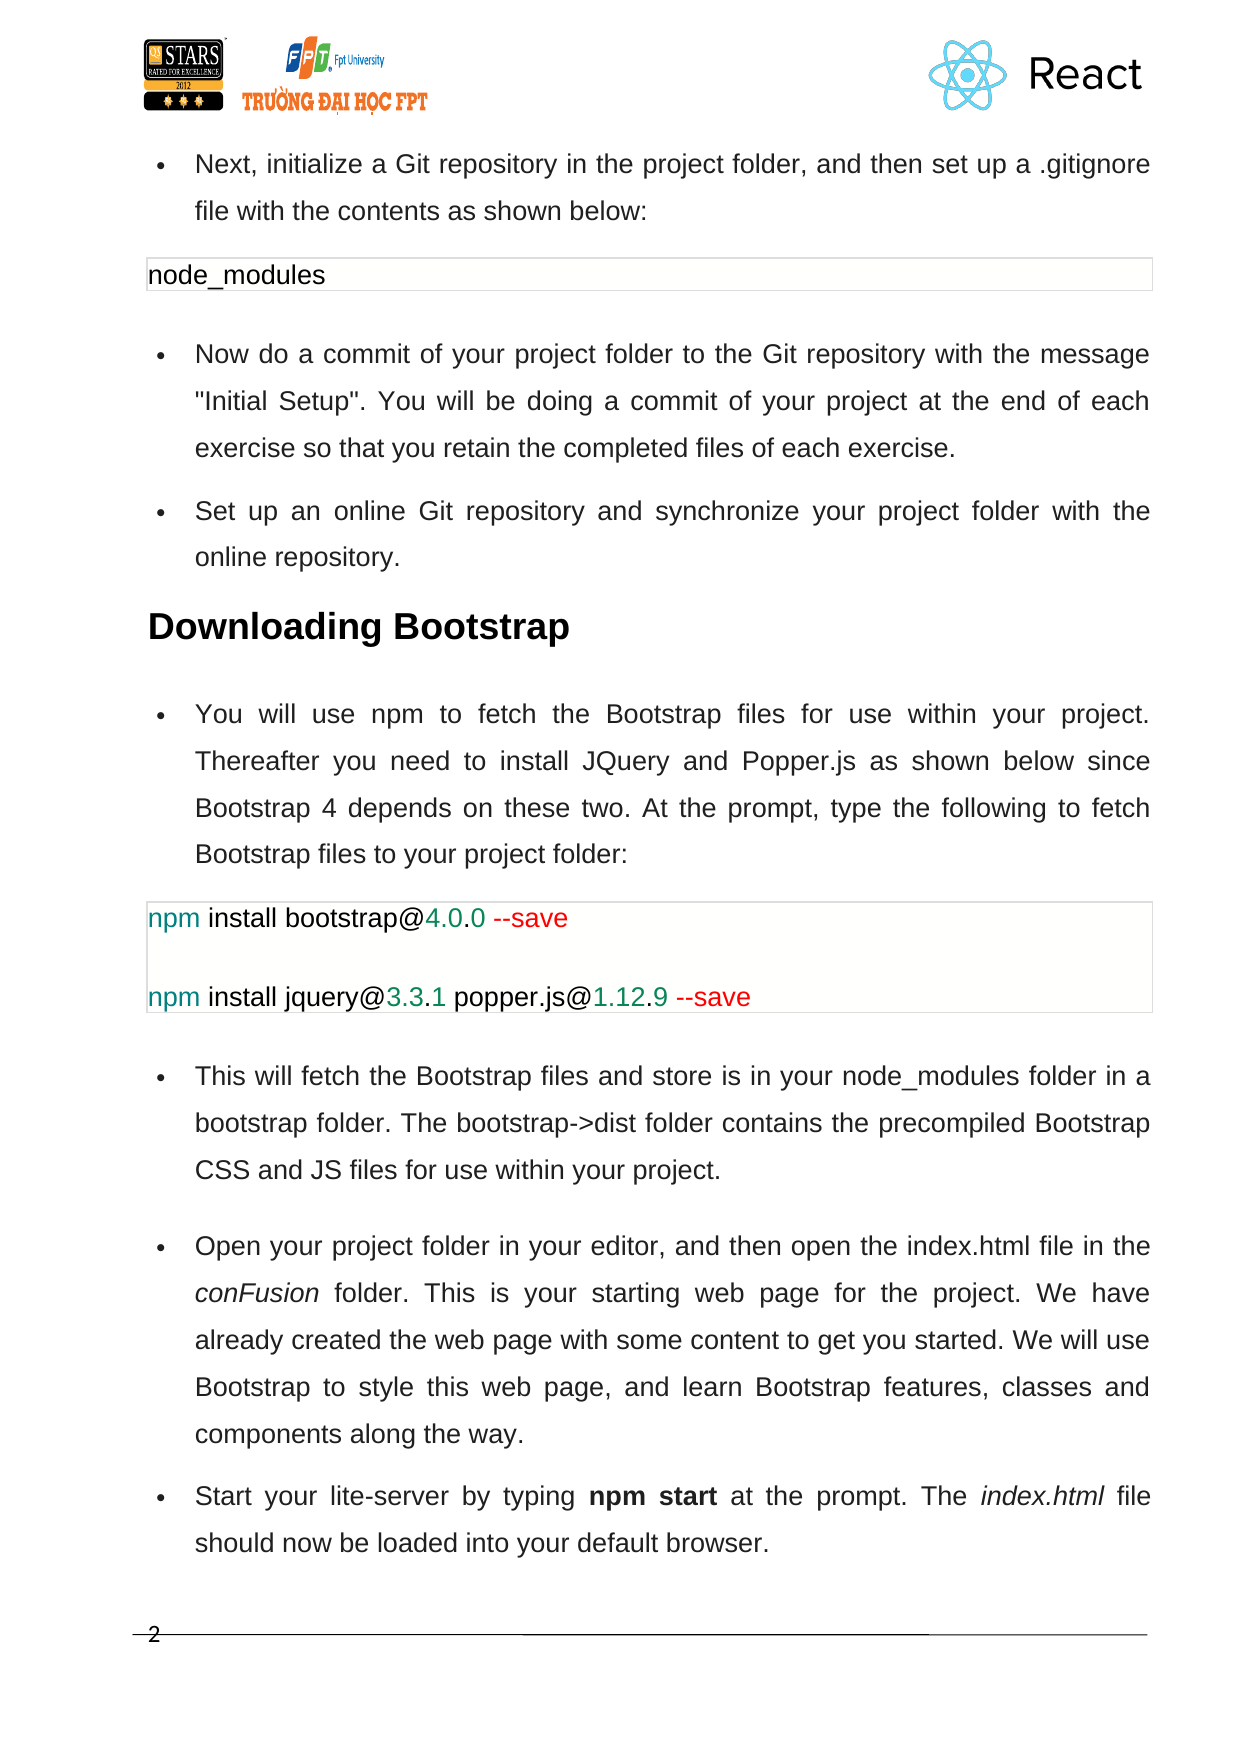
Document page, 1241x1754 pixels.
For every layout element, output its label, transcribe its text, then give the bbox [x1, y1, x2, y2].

picture [918, 40, 1176, 111]
list This will fetch the Bootstrap files and store is in your node_modules folder in a bootstrap folder. The bootstrap->dist folder contains the precompiled Bootstrap CSS and JS files for use within your project. [157, 1060, 1152, 1185]
list Next, initialize a Git repository in the project folder, and then set up a .gitignore file with the contents as shown below: [157, 148, 1152, 226]
list Set up an online Git repository and synchronize your project folder with the online repository. [157, 494, 1152, 573]
list Now do a commit of your project folder to the Git repository with the message "Initial Setup". You will be doing a commit of your project at the end of each exercise so that you retain the completed files of each exercise. [157, 338, 1152, 463]
list Start your lite-server by typing npm start at the prompt. The index.html file should now be loaded into your default browser. [157, 1480, 1152, 1558]
text npm install bootstrap@4.0.0 --save [148, 903, 1152, 934]
text node_modules [148, 259, 1152, 290]
list Open your project folder in your editor, and then open the index.html file in the conFusion folder. This is your starting web page for the project. We have already created the web page with some content to get you started. We will use Bootstrap to style this web page, and learn Bootstrap features, classes and components along the way. [157, 1230, 1152, 1449]
subtitle Downloading Bootstrap [148, 604, 1152, 647]
list You will use npm to fetch the Bootstrap files for use within your project. Thereafter you need to install JQuery and Popper.js as shown below since Bootstrap 4 depends on these two. At the prompt, type the following to fetch Bootstrap files to your project folder: [157, 698, 1152, 870]
text npm install jquery@3.3.1 popper.js@1.12.9 --save [148, 979, 1152, 1012]
